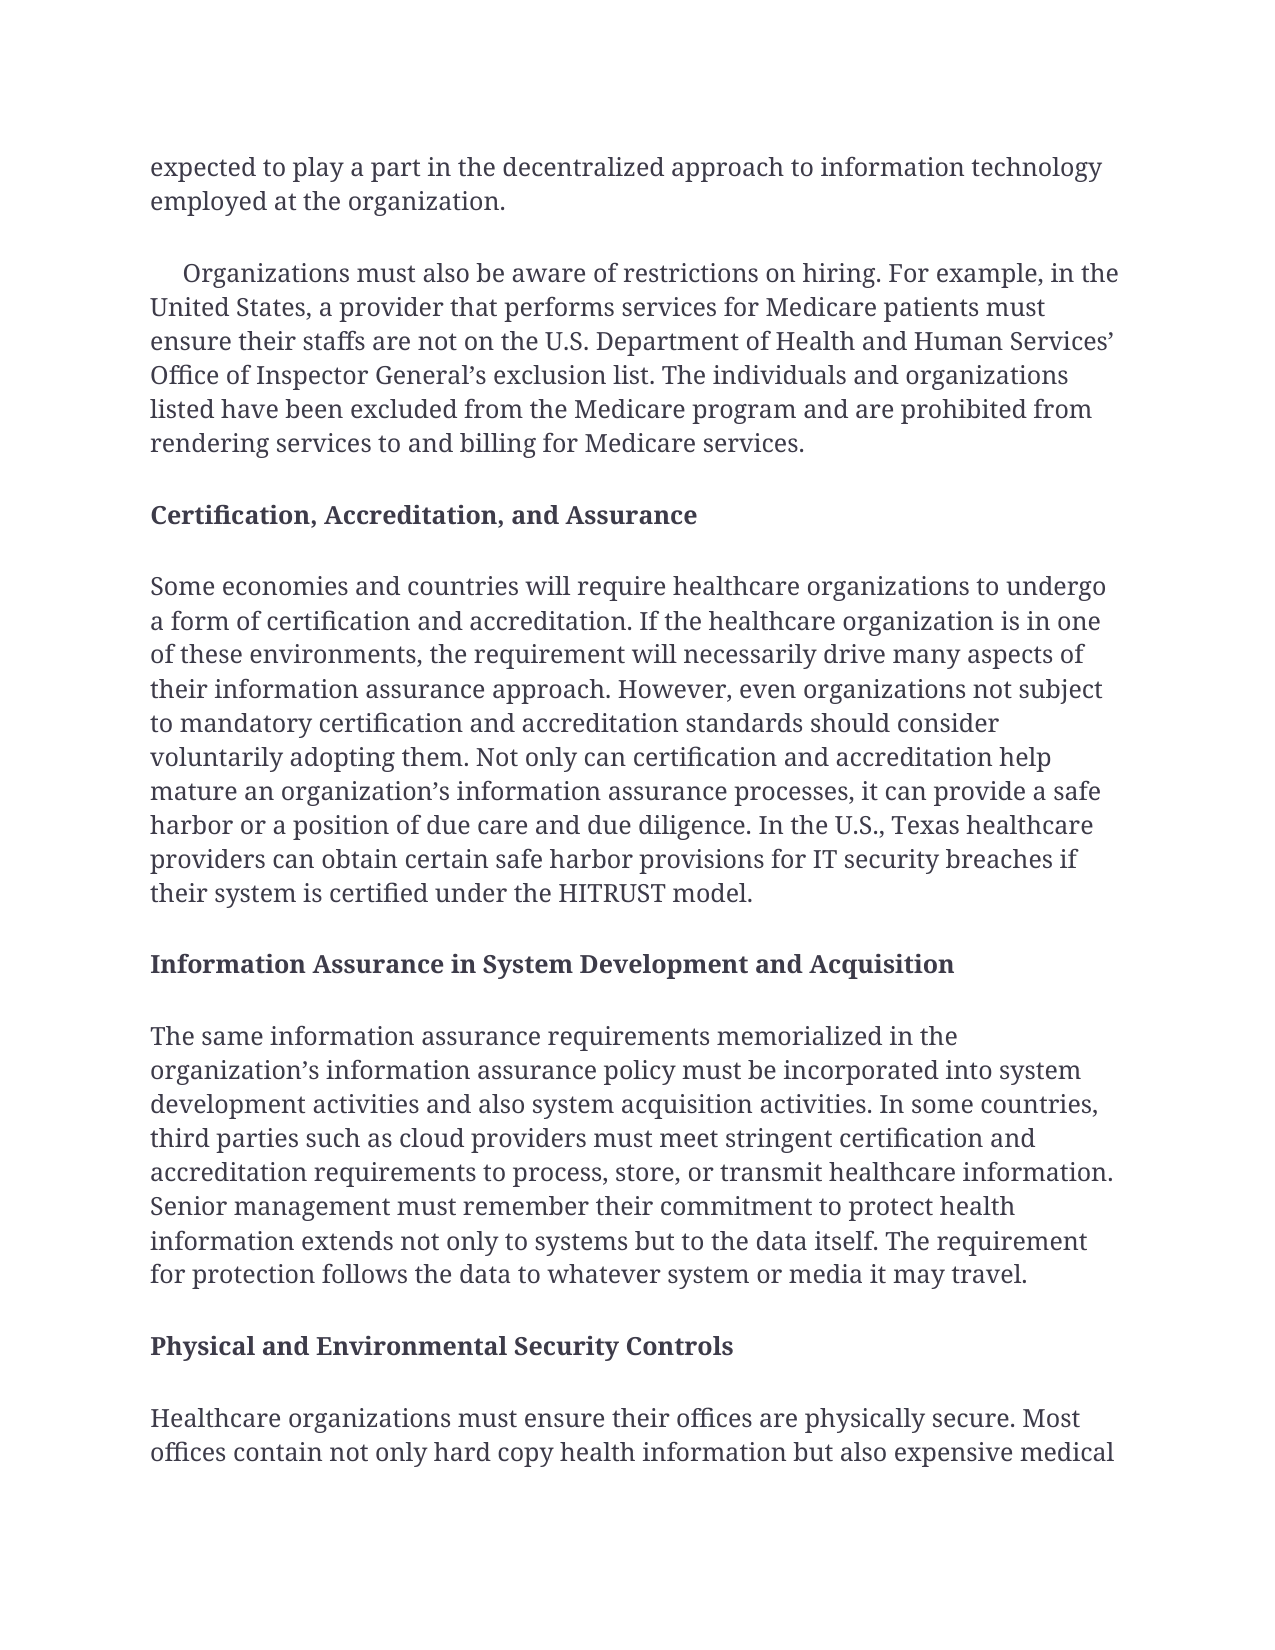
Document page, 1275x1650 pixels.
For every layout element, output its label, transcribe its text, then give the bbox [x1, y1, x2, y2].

text Organizations must also be aware of restrictions on hiring. For example, in the United States, a provider that performs services for Medicare patients must ensure their staffs are not on the U.S. Department of Health and Human Services’ Office of Inspector General’s exclusion list. The individuals and organizations listed have been excluded from the Medicare program and are prohibited from rendering services to and billing for Medicare services. [150, 256, 1125, 460]
text Information Assurance in System Development and Acquisition [150, 947, 1125, 981]
text Certification, Accreditation, and Assurance [150, 497, 1125, 532]
text The same information assurance requirements memorialized in the organization’s information assurance policy must be incorporated into system development activities and also system acquisition activities. In some countries, third parties such as cloud providers must meet stringent certification and accreditation requirements to process, store, or transmit healthcare information. Senior management must remember their commitment to protect health information extends not only to systems but to the data itself. The requirement for protection follows the data to whatever system or media it may travel. [150, 1019, 1125, 1291]
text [150, 1400, 1125, 1468]
text Some economies and countries will require healthcare organizations to undergo a form of certification and accreditation. If the healthcare organization is in one of these environments, the requirement will necessarily drive many aspects of their information assurance approach. However, even organizations not subject to mandatory certification and accreditation standards should consider voluntarily adopting them. Not only can certification and accreditation help mature an organization’s information assurance processes, it can provide a safe harbor or a position of due care and due diligence. In the U.S., Texas healthcare providers can obtain certain safe harbor provisions for IT security breaches if their system is certified under the HITRUST model. [150, 569, 1125, 910]
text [150, 150, 1125, 218]
text Physical and Environmental Security Controls [150, 1329, 1125, 1363]
